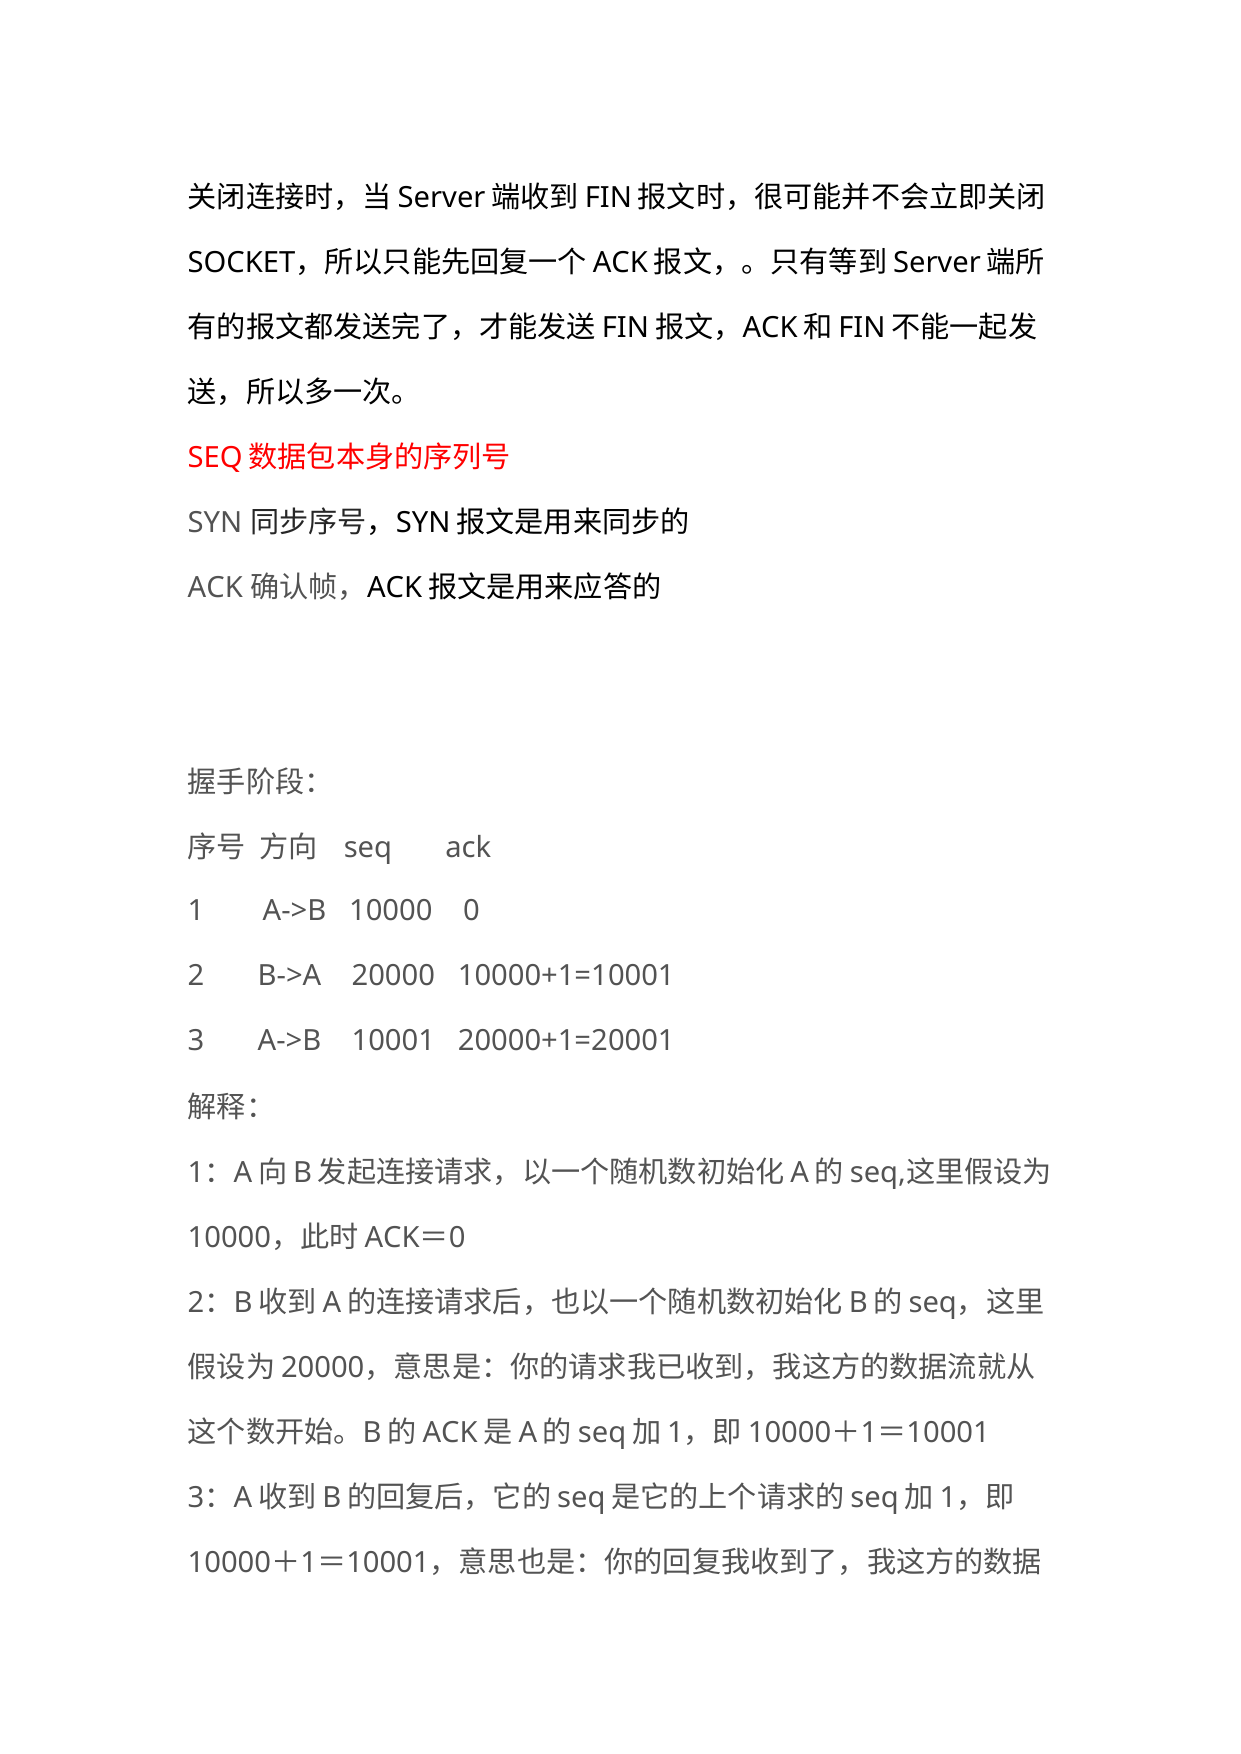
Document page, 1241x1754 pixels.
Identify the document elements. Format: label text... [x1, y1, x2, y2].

text ACK 确认帧，ACK报文是用来应答的 [187, 552, 1053, 617]
text 2：B收到A的连接请求后，也以一个随机数初始化B的seq，这里假设为20000，意思是：你的请求我已收到，我这方的数据流就从这个数开始。B的ACK是A的seq加1，即10000＋1＝10001 [187, 1267, 1053, 1462]
text 2 B->A 20000 10000+1=10001 [187, 942, 1053, 1007]
text 1 A->B 10000 0 [187, 877, 1053, 942]
text 关闭连接时，当Server端收到FIN报文时，很可能并不会立即关闭SOCKET，所以只能先回复一个ACK报文，。只有等到Server端所有的报文都发送完了，才能发送FIN报文，ACK和FIN不能一起发送，所以多一次。 [187, 162, 1053, 422]
text 序号 方向 seq ack [187, 812, 1053, 877]
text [187, 1462, 1053, 1592]
text 1：A向B发起连接请求，以一个随机数初始化A的seq,这里假设为10000，此时ACK＝0 [187, 1137, 1053, 1267]
text 解释： [187, 1072, 1053, 1137]
text SYN 同步序号，SYN报文是用来同步的 [187, 487, 1053, 552]
text 3 A->B 10001 20000+1=20001 [187, 1007, 1053, 1072]
text SEQ数据包本身的序列号 [187, 422, 1053, 487]
text 握手阶段： [187, 747, 1053, 812]
